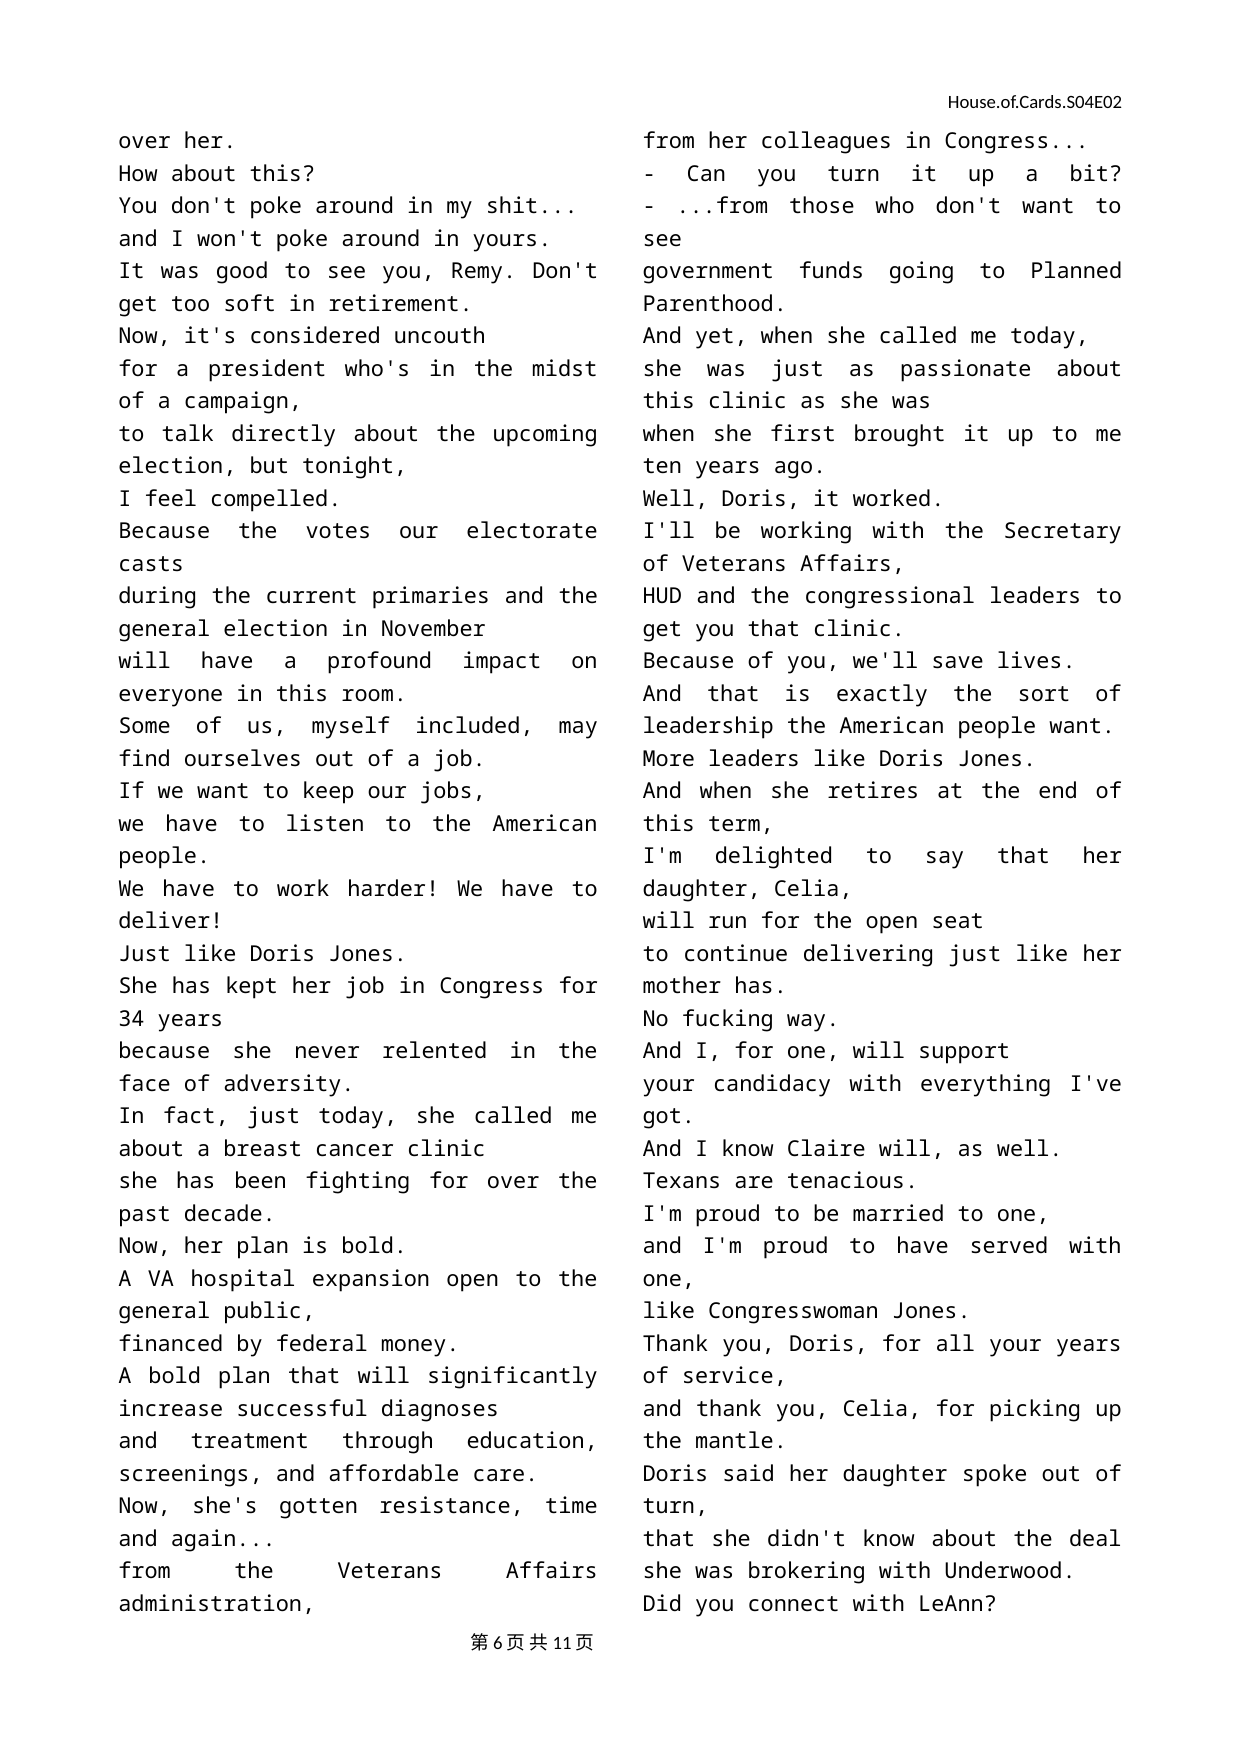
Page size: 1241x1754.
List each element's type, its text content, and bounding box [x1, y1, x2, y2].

text Now, it's considered uncouth [118, 319, 598, 352]
text government funds going to Planned Parenthood. [642, 254, 1122, 319]
text and treatment through education, screenings, and affordable care. [118, 1424, 598, 1489]
text Now, her plan is bold. [118, 1229, 598, 1262]
text and thank you, Celia, for picking up the mantle. [642, 1392, 1122, 1457]
text You don't poke around in my shit... [118, 189, 598, 222]
text Now, she's gotten resistance, time and again... [118, 1489, 598, 1554]
text from the Veterans Affairs administration, [118, 1554, 598, 1619]
text It was good to see you, Remy. Don't get too soft in retirement. [118, 254, 598, 319]
text And yet, when she called me today, [642, 319, 1122, 352]
text More leaders like Doris Jones. [642, 742, 1122, 774]
text for a president who's in the midst of a campaign, [118, 352, 598, 417]
text Well, Doris, it worked. [642, 482, 1122, 514]
text will run for the open seat [642, 904, 1122, 937]
text to continue delivering just like her mother has. [642, 937, 1122, 1002]
text she was just as passionate about this clinic as she was [642, 352, 1122, 417]
text A VA hospital expansion open to the general public, [118, 1262, 598, 1327]
text from her colleagues in Congress... [642, 124, 1122, 157]
text we have to listen to the American people. [118, 807, 598, 872]
text Just like Doris Jones. [118, 937, 598, 969]
text HUD and the congressional leaders to get you that clinic. [642, 579, 1122, 644]
text How about this? [118, 157, 598, 189]
text I'm delighted to say that her daughter, Celia, [642, 839, 1122, 904]
text In fact, just today, she called me about a breast cancer clinic [118, 1099, 598, 1164]
text Thank you, Doris, for all your years of service, [642, 1327, 1122, 1392]
text during the current primaries and the general election in November [118, 579, 598, 644]
text I feel compelled. [118, 482, 598, 514]
text No fucking way. [642, 1002, 1122, 1034]
text Because of you, we'll save lives. [642, 644, 1122, 677]
text I'm proud to be married to one, [642, 1197, 1122, 1229]
text will have a profound impact on everyone in this room. [118, 644, 598, 709]
text because she never relented in the face of adversity. [118, 1034, 598, 1099]
text Texans are tenacious. [642, 1164, 1122, 1197]
text Doris said her daughter spoke out of turn, [642, 1457, 1122, 1522]
text like Congresswoman Jones. [642, 1294, 1122, 1327]
text We have to work harder! We have to deliver! [118, 872, 598, 937]
text I'll be working with the Secretary of Veterans Affairs, [642, 514, 1122, 579]
text and I'm proud to have served with one, [642, 1229, 1122, 1294]
text and I won't poke around in yours. [118, 222, 598, 254]
text Because the votes our electorate casts [118, 514, 598, 579]
text I think your fingerprints are all over her. [118, 124, 598, 157]
text Did you connect with LeAnn? [642, 1587, 1122, 1619]
text financed by federal money. [118, 1327, 598, 1359]
text And I, for one, will support [642, 1034, 1122, 1067]
text - Can you turn it up a bit? - ...from those who don't want to see [642, 157, 1122, 254]
text she has been fighting for over the past decade. [118, 1164, 598, 1229]
text to talk directly about the upcoming election, but tonight, [118, 417, 598, 482]
text And I know Claire will, as well. [642, 1132, 1122, 1164]
text A bold plan that will significantly increase successful diagnoses [118, 1359, 598, 1424]
text that she didn't know about the deal she was brokering with Underwood. [642, 1522, 1122, 1587]
text your candidacy with everything I've got. [642, 1067, 1122, 1132]
text Some of us, myself included, may find ourselves out of a job. [118, 709, 598, 774]
text when she first brought it up to me ten years ago. [642, 417, 1122, 482]
text If we want to keep our jobs, [118, 774, 598, 807]
text And when she retires at the end of this term, [642, 774, 1122, 839]
text She has kept her job in Congress for 34 years [118, 969, 598, 1034]
text And that is exactly the sort of leadership the American people want. [642, 677, 1122, 742]
